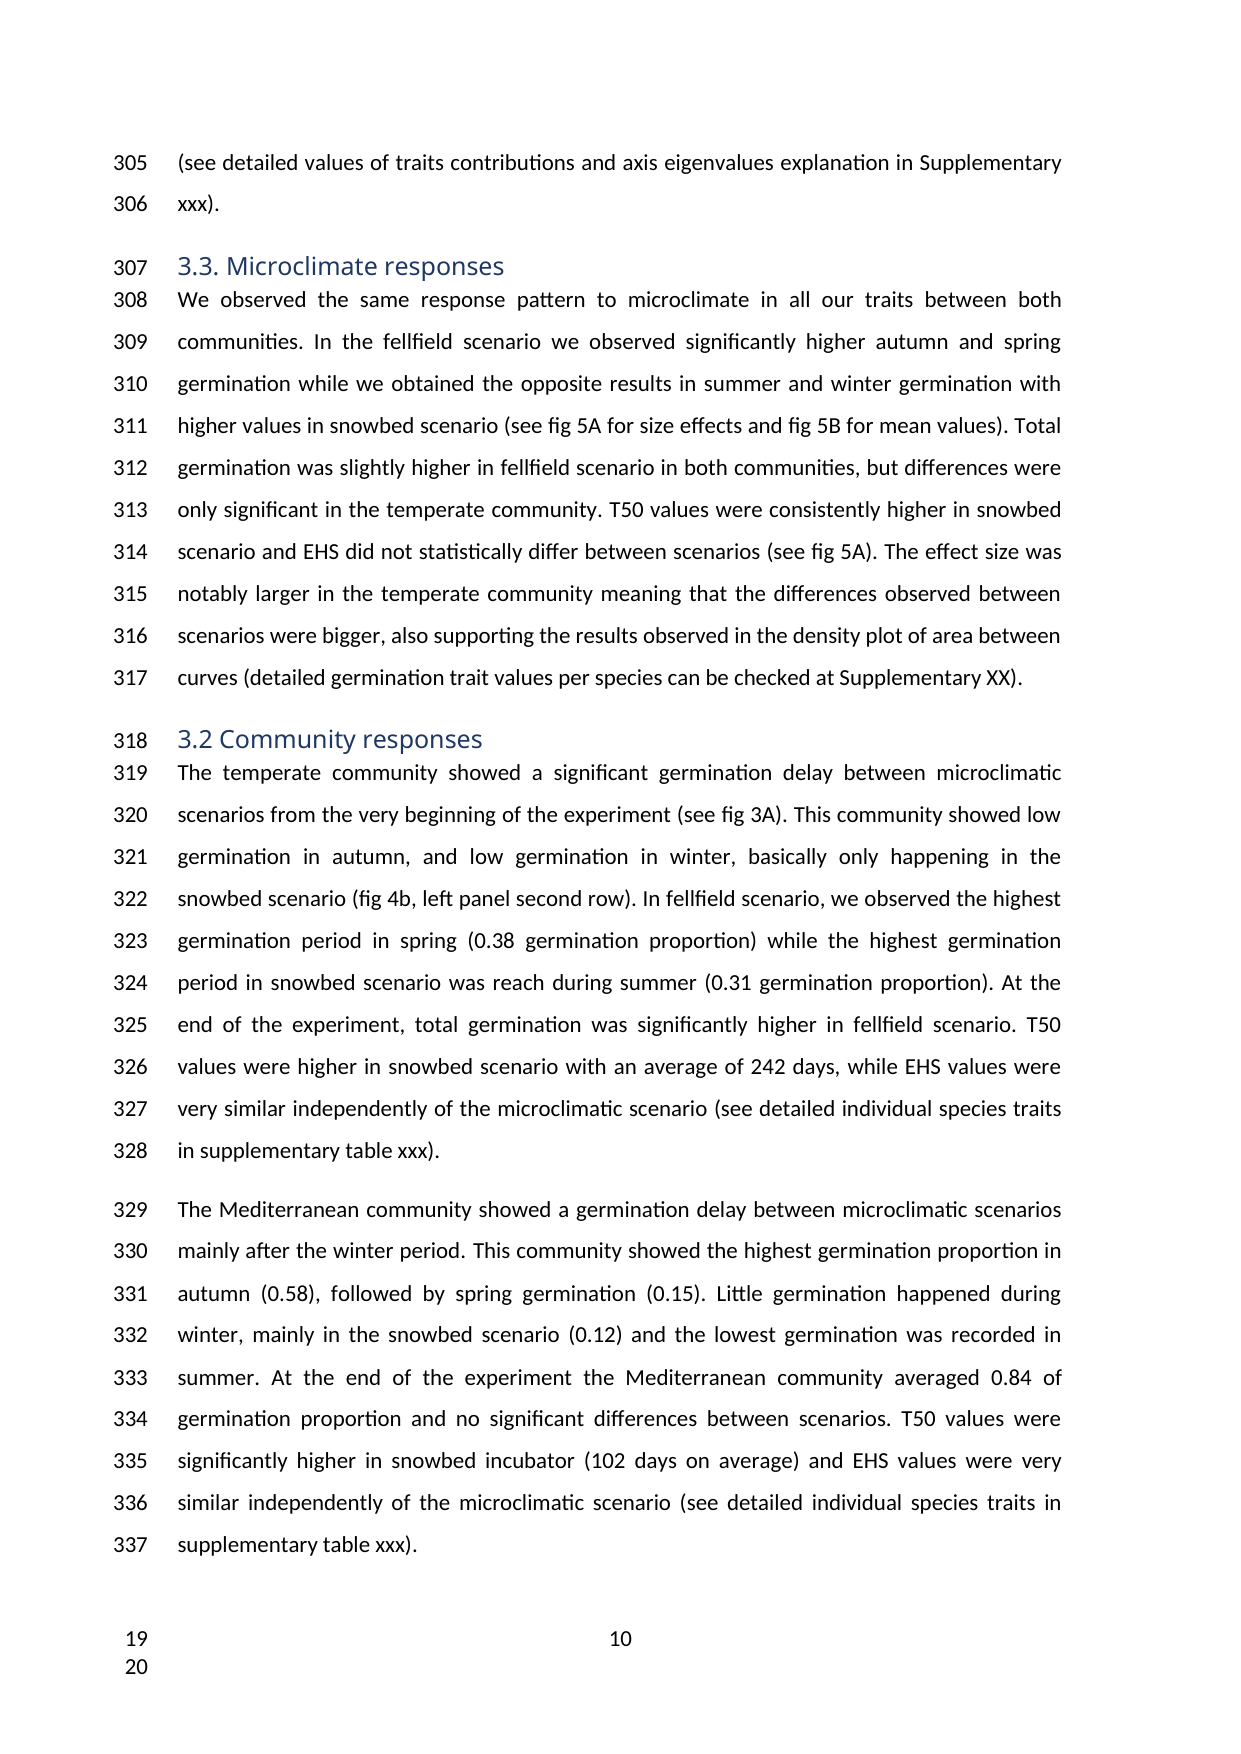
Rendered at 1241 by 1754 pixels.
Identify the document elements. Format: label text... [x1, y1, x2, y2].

subtitle 3.2 Community responses [177, 721, 1063, 756]
text The temperate community showed a significant germination delay between microclimatic scenarios from the very beginning of the experiment (see fig 3A). This community showed low germination in autumn, and low germination in winter, basically only happening in the snowbed scenario (fig 4b, left panel second row). In fellfield scenario, we observed the highest germination period in spring (0.38 germination proportion) while the highest germination period in snowbed scenario was reach during summer (0.31 germination proportion). At the end of the experiment, total germination was significantly higher in fellfield scenario. T50 values were higher in snowbed scenario with an average of 242 days, while EHS values were very similar independently of the microclimatic scenario (see detailed individual species traits in supplementary table xxx). [177, 758, 1063, 1164]
text We observed the same response pattern to microclimate in all our traits between both communities. In the fellfield scenario we observed significantly higher autumn and spring germination while we obtained the opposite results in summer and winter germination with higher values in snowbed scenario (see fig 5A for size effects and fig 5B for mean values). Total germination was slightly higher in fellfield scenario in both communities, but differences were only significant in the temperate community. T50 values were consistently higher in snowbed scenario and EHS did not statistically differ between scenarios (see fig 5A). The effect size was notably larger in the temperate community meaning that the differences observed between scenarios were bigger, also supporting the results observed in the density plot of area between curves (detailed germination trait values per species can be checked at Supplementary XX). [177, 285, 1063, 691]
subtitle 3.3. Microclimate responses [177, 248, 1063, 282]
text The Mediterranean community showed a germination delay between microclimatic scenarios mainly after the winter period. This community showed the highest germination proportion in autumn (0.58), followed by spring germination (0.15). Little germination happened during winter, mainly in the snowbed scenario (0.12) and the lowest germination was recorded in summer. At the end of the experiment the Mediterranean community averaged 0.84 of germination proportion and no significant differences between scenarios. T50 values were significantly higher in snowbed incubator (102 days on average) and EHS values were very similar independently of the microclimatic scenario (see detailed individual species traits in supplementary table xxx). [177, 1195, 1063, 1558]
